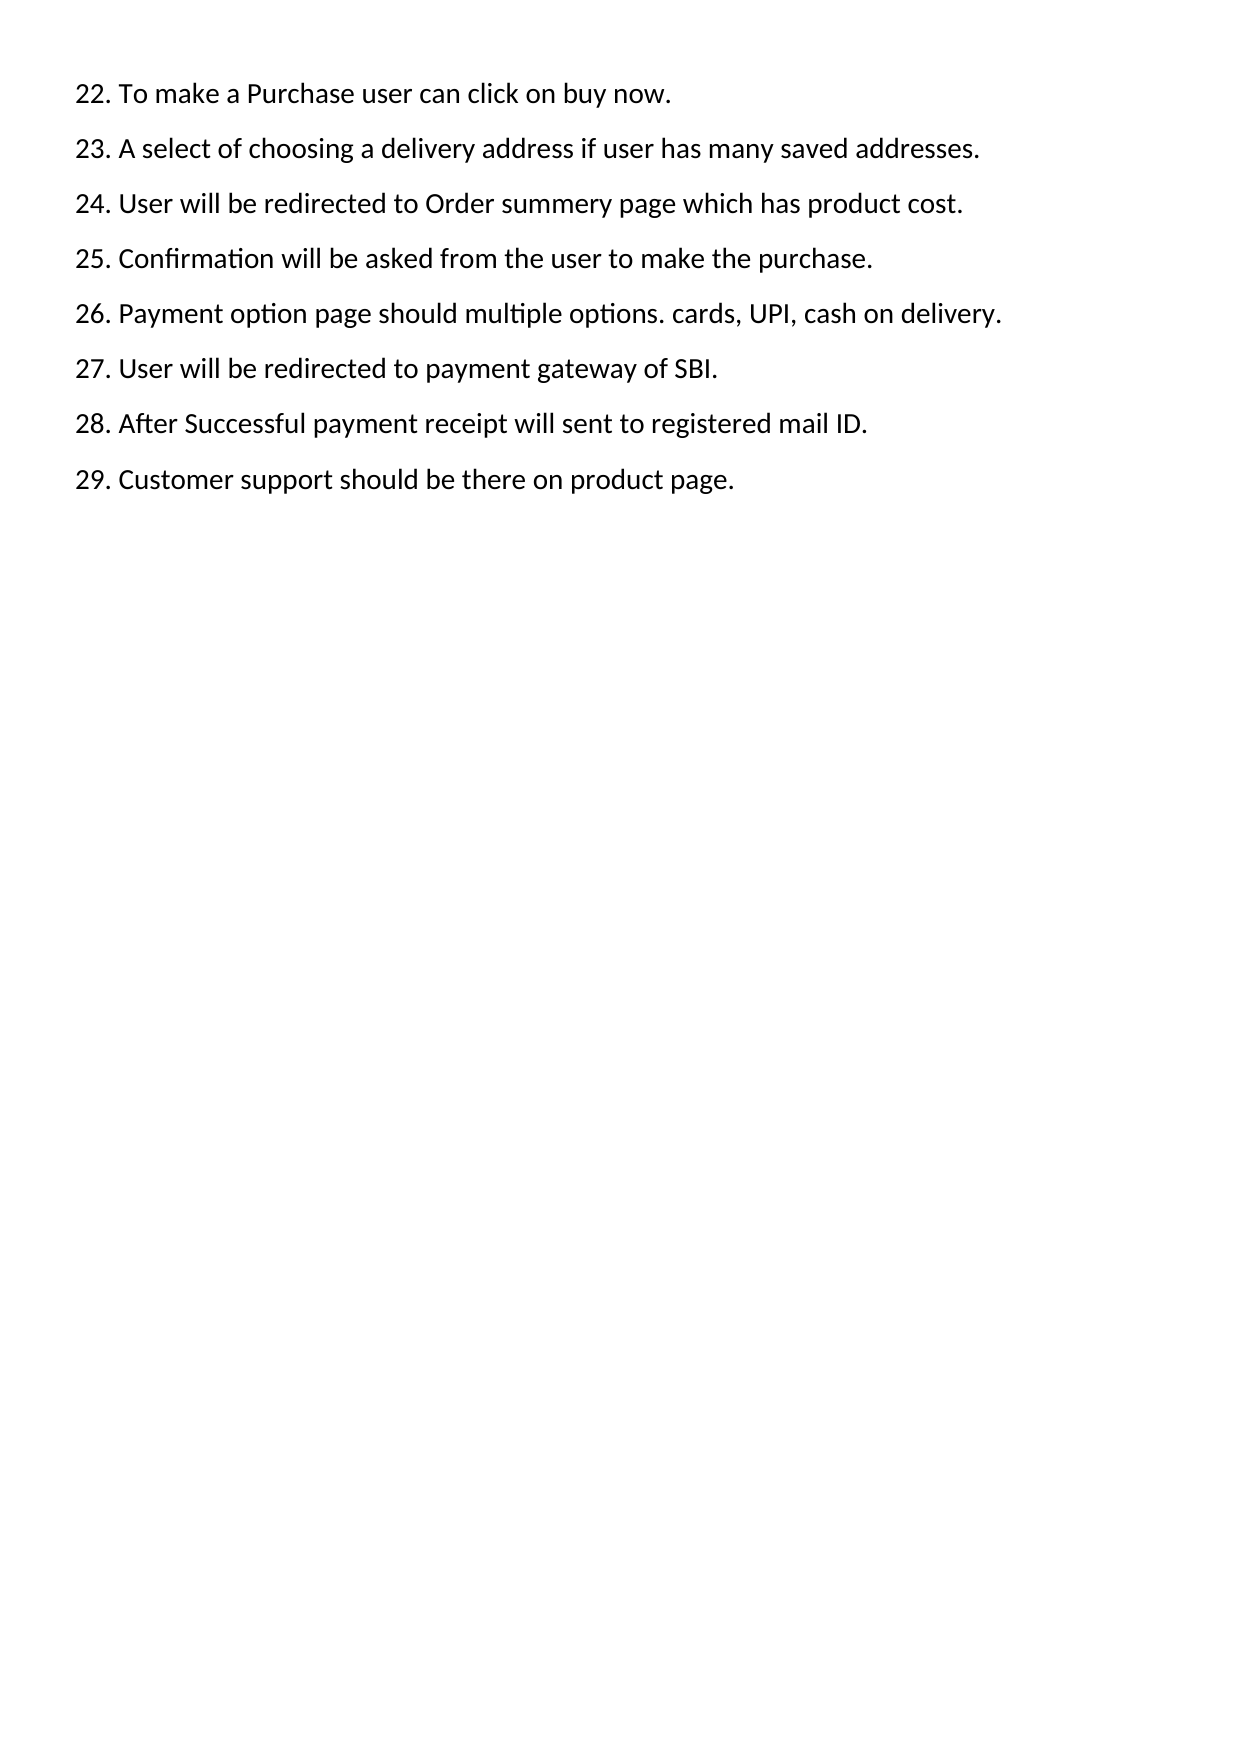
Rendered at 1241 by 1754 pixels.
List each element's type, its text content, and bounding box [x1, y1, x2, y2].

text 26. Payment option page should multiple options. cards, UPI, cash on delivery. [75, 295, 1165, 331]
text 27. User will be redirected to payment gateway of SBI. [75, 351, 1165, 386]
text 25. Confirmation will be asked from the user to make the purchase. [75, 240, 1165, 276]
text 23. A select of choosing a delivery address if user has many saved addresses. [75, 130, 1165, 166]
text 28. After Successful payment receipt will sent to registered mail ID. [75, 406, 1165, 441]
text 24. User will be redirected to Order summery page which has product cost. [75, 185, 1165, 221]
text 22. To make a Purchase user can click on buy now. [75, 75, 1165, 111]
text 29. Customer support should be there on product page. [75, 461, 1165, 496]
